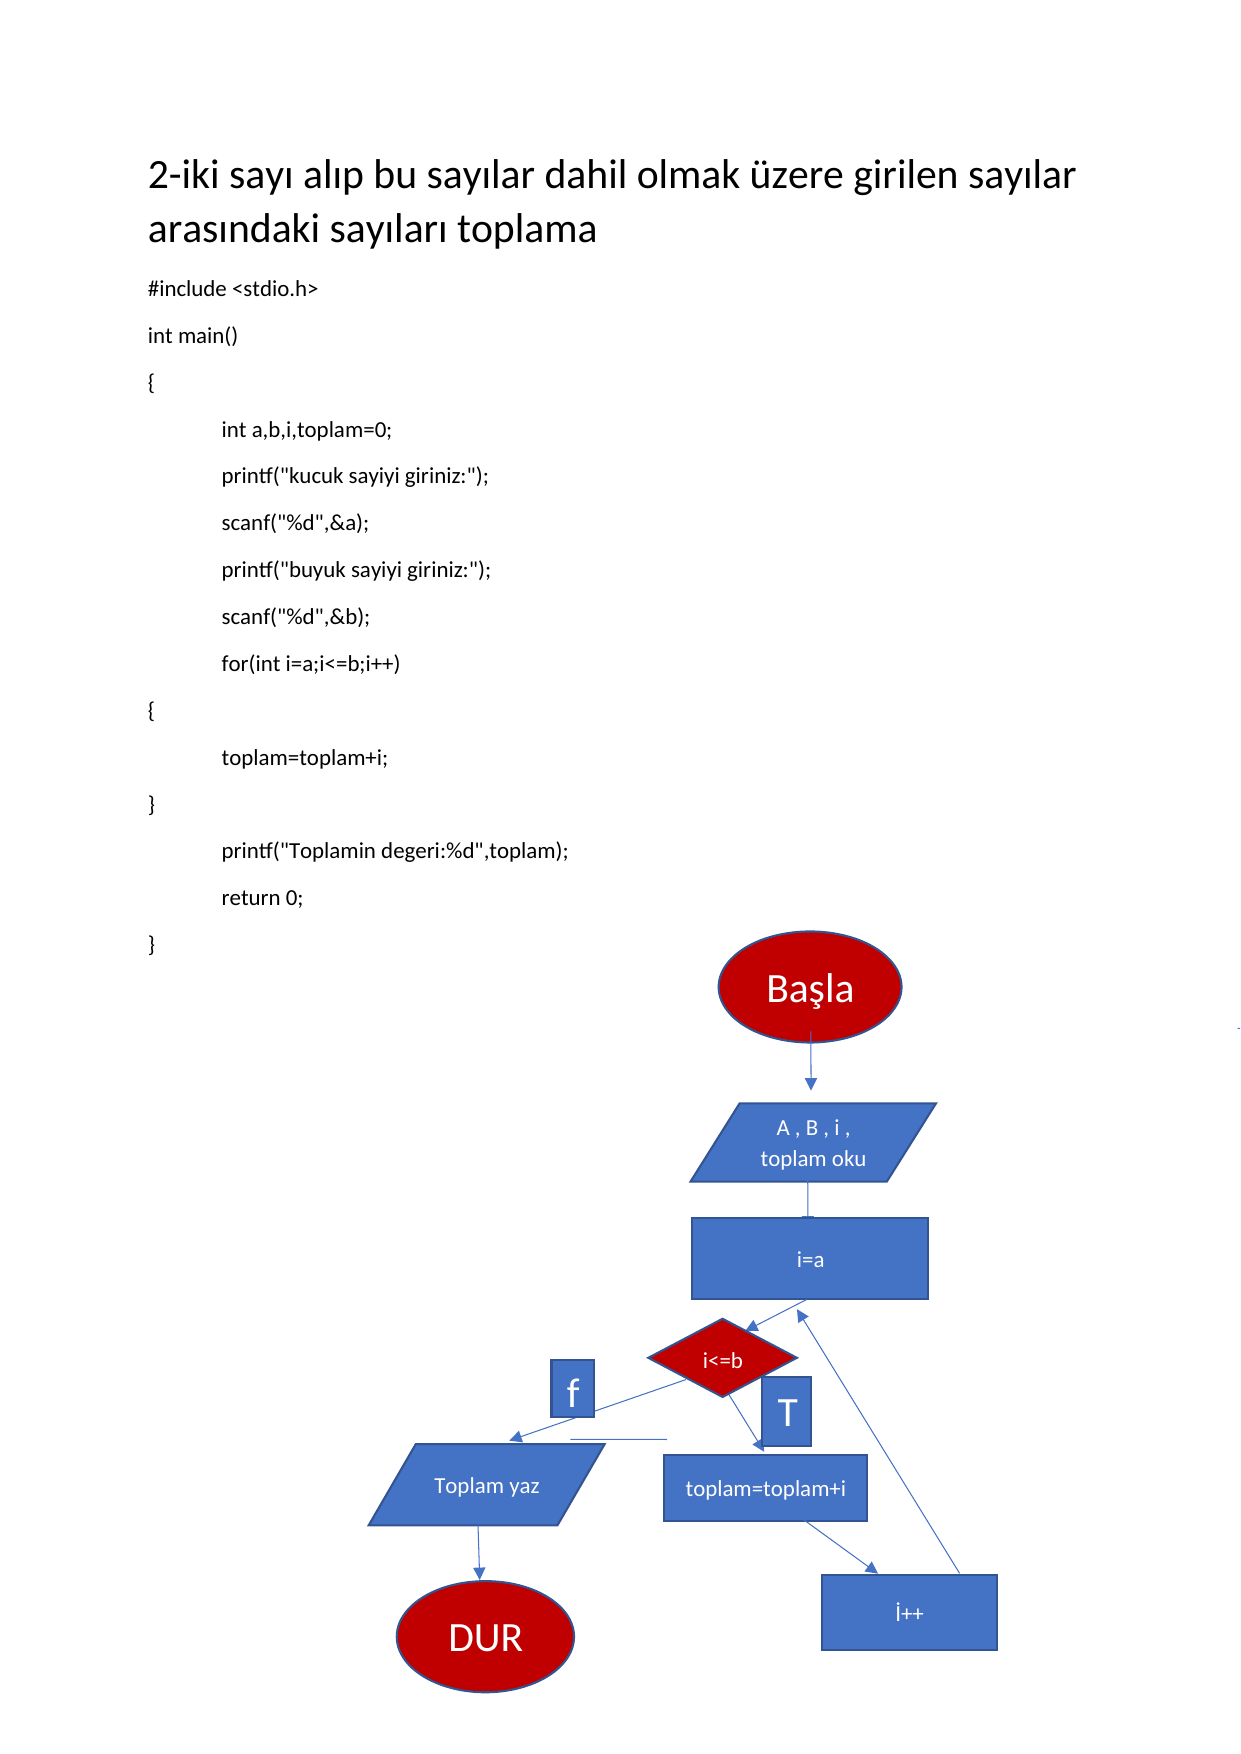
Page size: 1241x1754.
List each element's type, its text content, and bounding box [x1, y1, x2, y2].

text printf("buyuk sayiyi giriniz:"); [148, 555, 1093, 583]
text scanf("%d",&a); [148, 508, 1093, 536]
text int main() [148, 321, 1093, 349]
text } [148, 930, 797, 958]
text toplam=toplam+i; [148, 743, 1093, 771]
text } [824, 930, 1093, 958]
text 2-iki sayı alıp bu sayılar dahil olmak üzere girilen sayılar arasındaki sayıları toplama [148, 148, 1093, 253]
text printf("kucuk sayiyi giriniz:"); [148, 462, 1093, 489]
text } [148, 790, 1093, 818]
text return 0; [148, 883, 1093, 911]
text { [148, 696, 1093, 724]
text #include <stdio.h> [148, 274, 1093, 302]
text { [148, 368, 1093, 396]
text for(int i=a;i<=b;i++) [148, 649, 1093, 677]
text printf("Toplamin degeri:%d",toplam); [148, 837, 1093, 864]
text scanf("%d",&b); [148, 602, 1093, 630]
text int a,b,i,toplam=0; [148, 415, 1093, 443]
